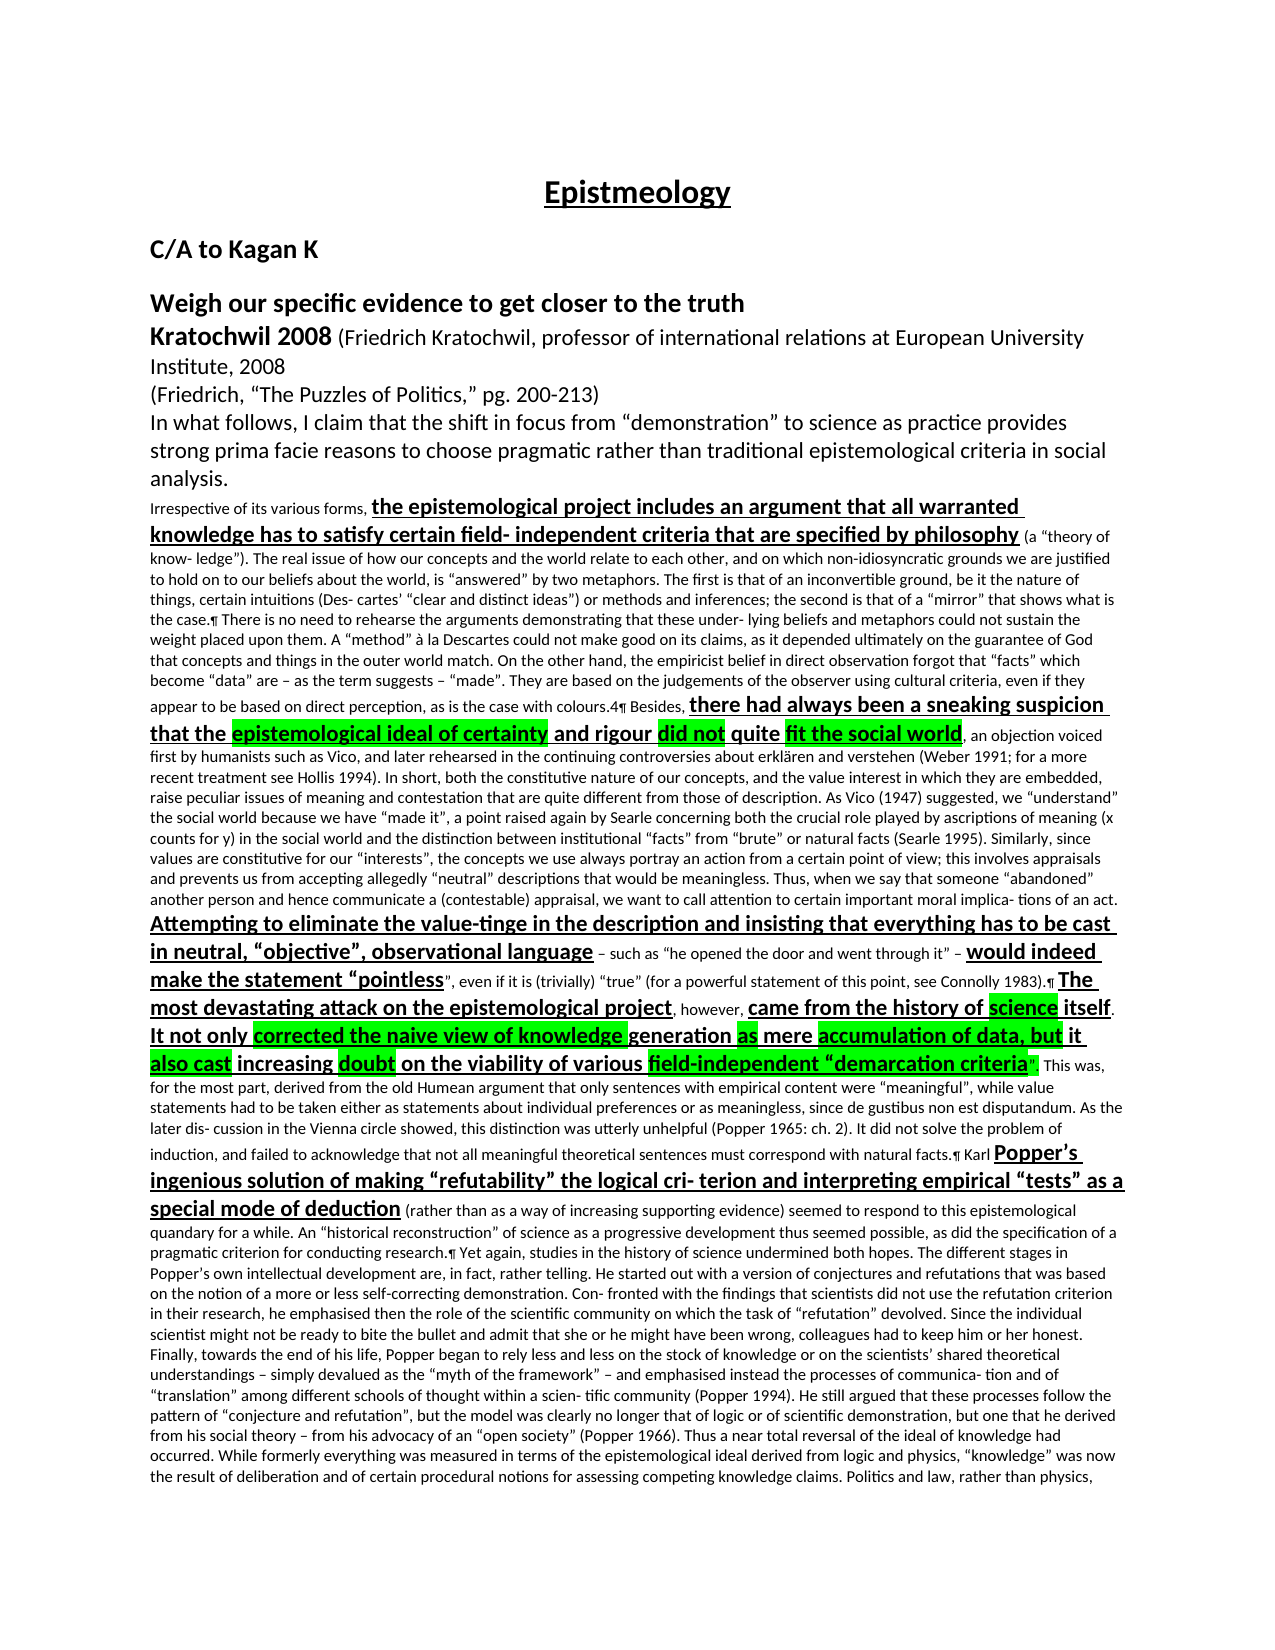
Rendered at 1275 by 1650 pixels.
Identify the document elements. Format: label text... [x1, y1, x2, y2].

text In what follows, I claim that the shift in focus from “demonstration” to science as practice provides strong prima facie reasons to choose pragmatic rather than traditional epistemological criteria in social analysis. [150, 408, 1125, 492]
subtitle Weigh our specific evidence to get closer to the truth [150, 286, 1125, 319]
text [150, 1192, 1125, 1486]
text Kratochwil 2008 (Friedrich Kratochwil, professor of international relations at European University Institute, 2008 [150, 319, 1125, 380]
subtitle Epistmeology [150, 171, 1125, 212]
subtitle C/A to Kagan K [150, 232, 1125, 265]
text (Friedrich, “The Puzzles of Politics,” pg. 200-213) [150, 380, 1125, 408]
